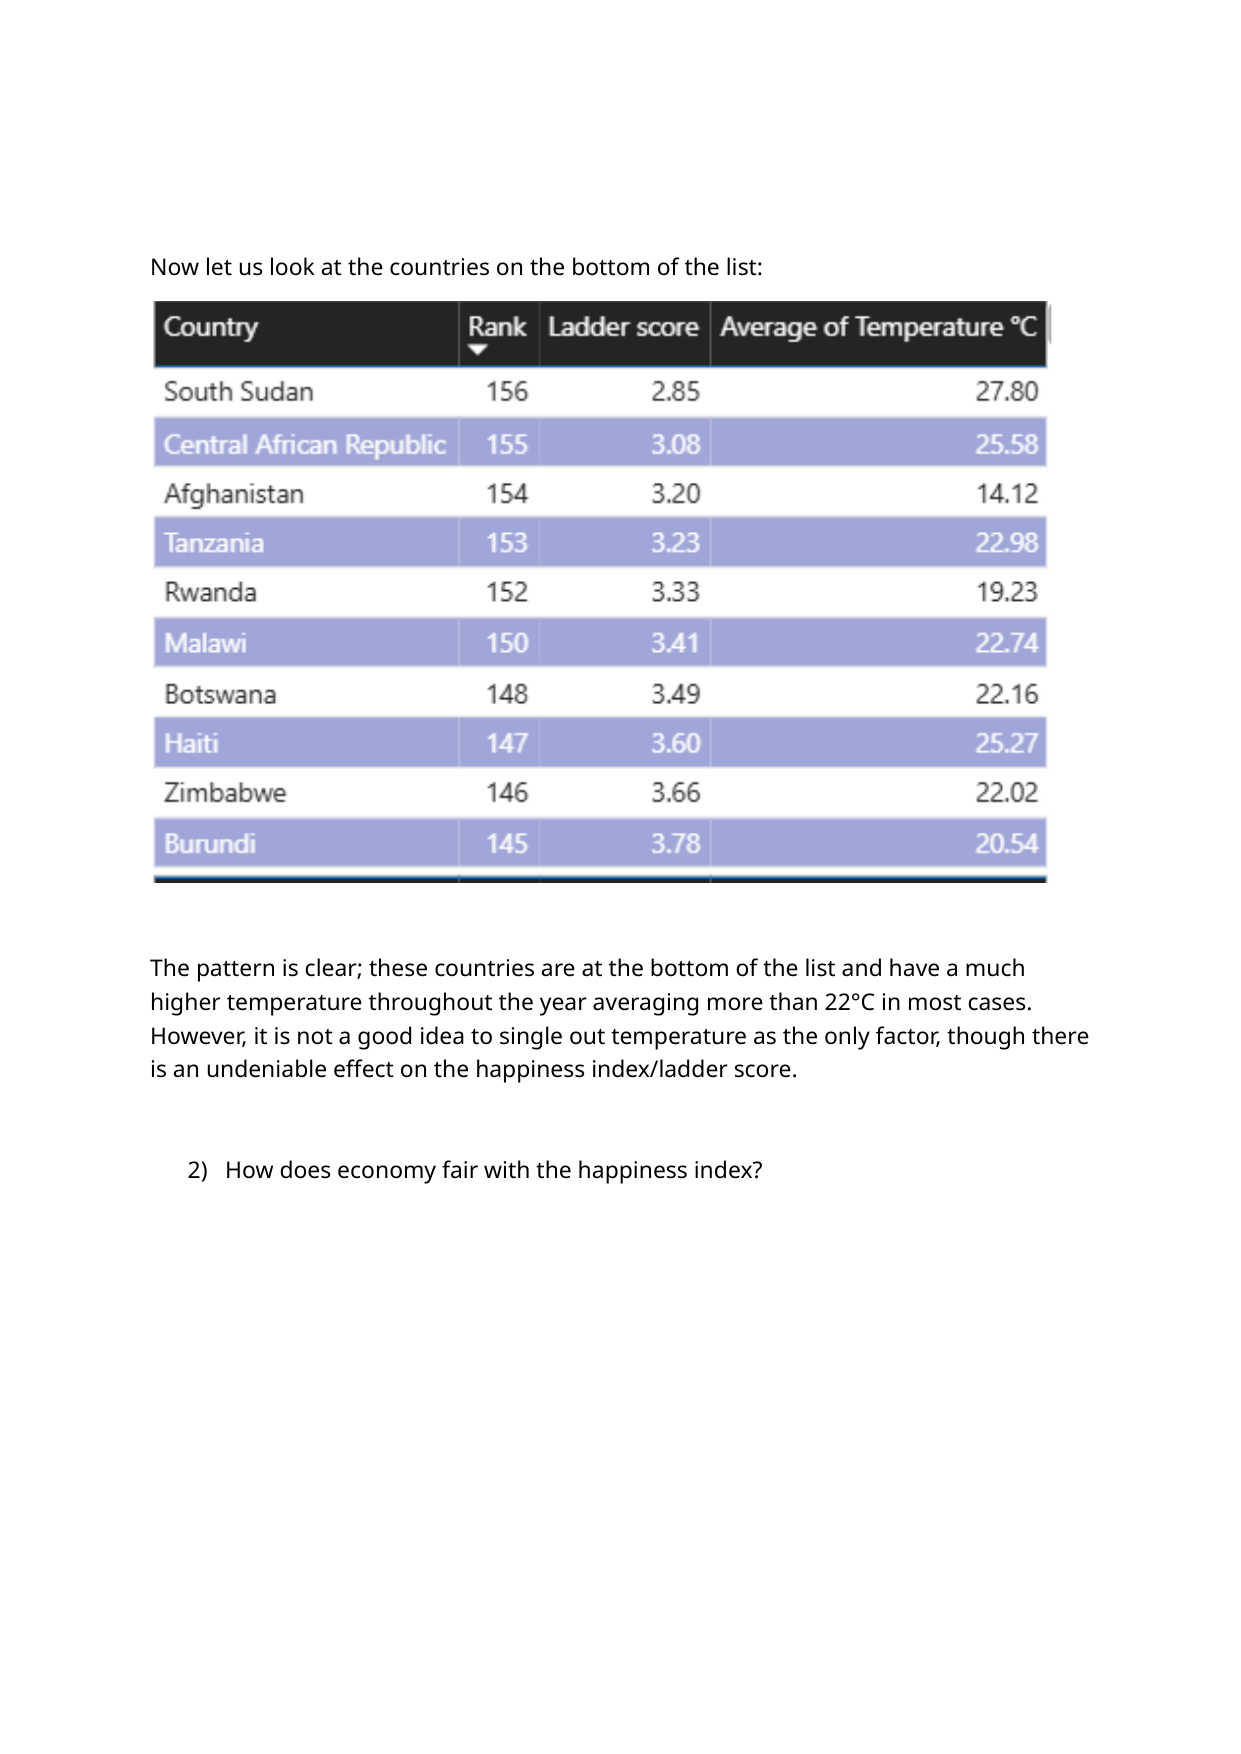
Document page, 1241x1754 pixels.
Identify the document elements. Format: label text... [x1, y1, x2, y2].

picture [150, 301, 1052, 883]
list How does economy fair with the happiness index? [187, 1154, 1090, 1185]
text The pattern is clear; these countries are at the bottom of the list and have a much higher temperature throughout the year averaging more than 22°C in most cases. However, it is not a good idea to single out temperature as the only factor, though there is an undeniable effect on the happiness index/ladder score. [150, 952, 1090, 1084]
text Now let us look at the countries on the bottom of the list: [150, 251, 1090, 282]
